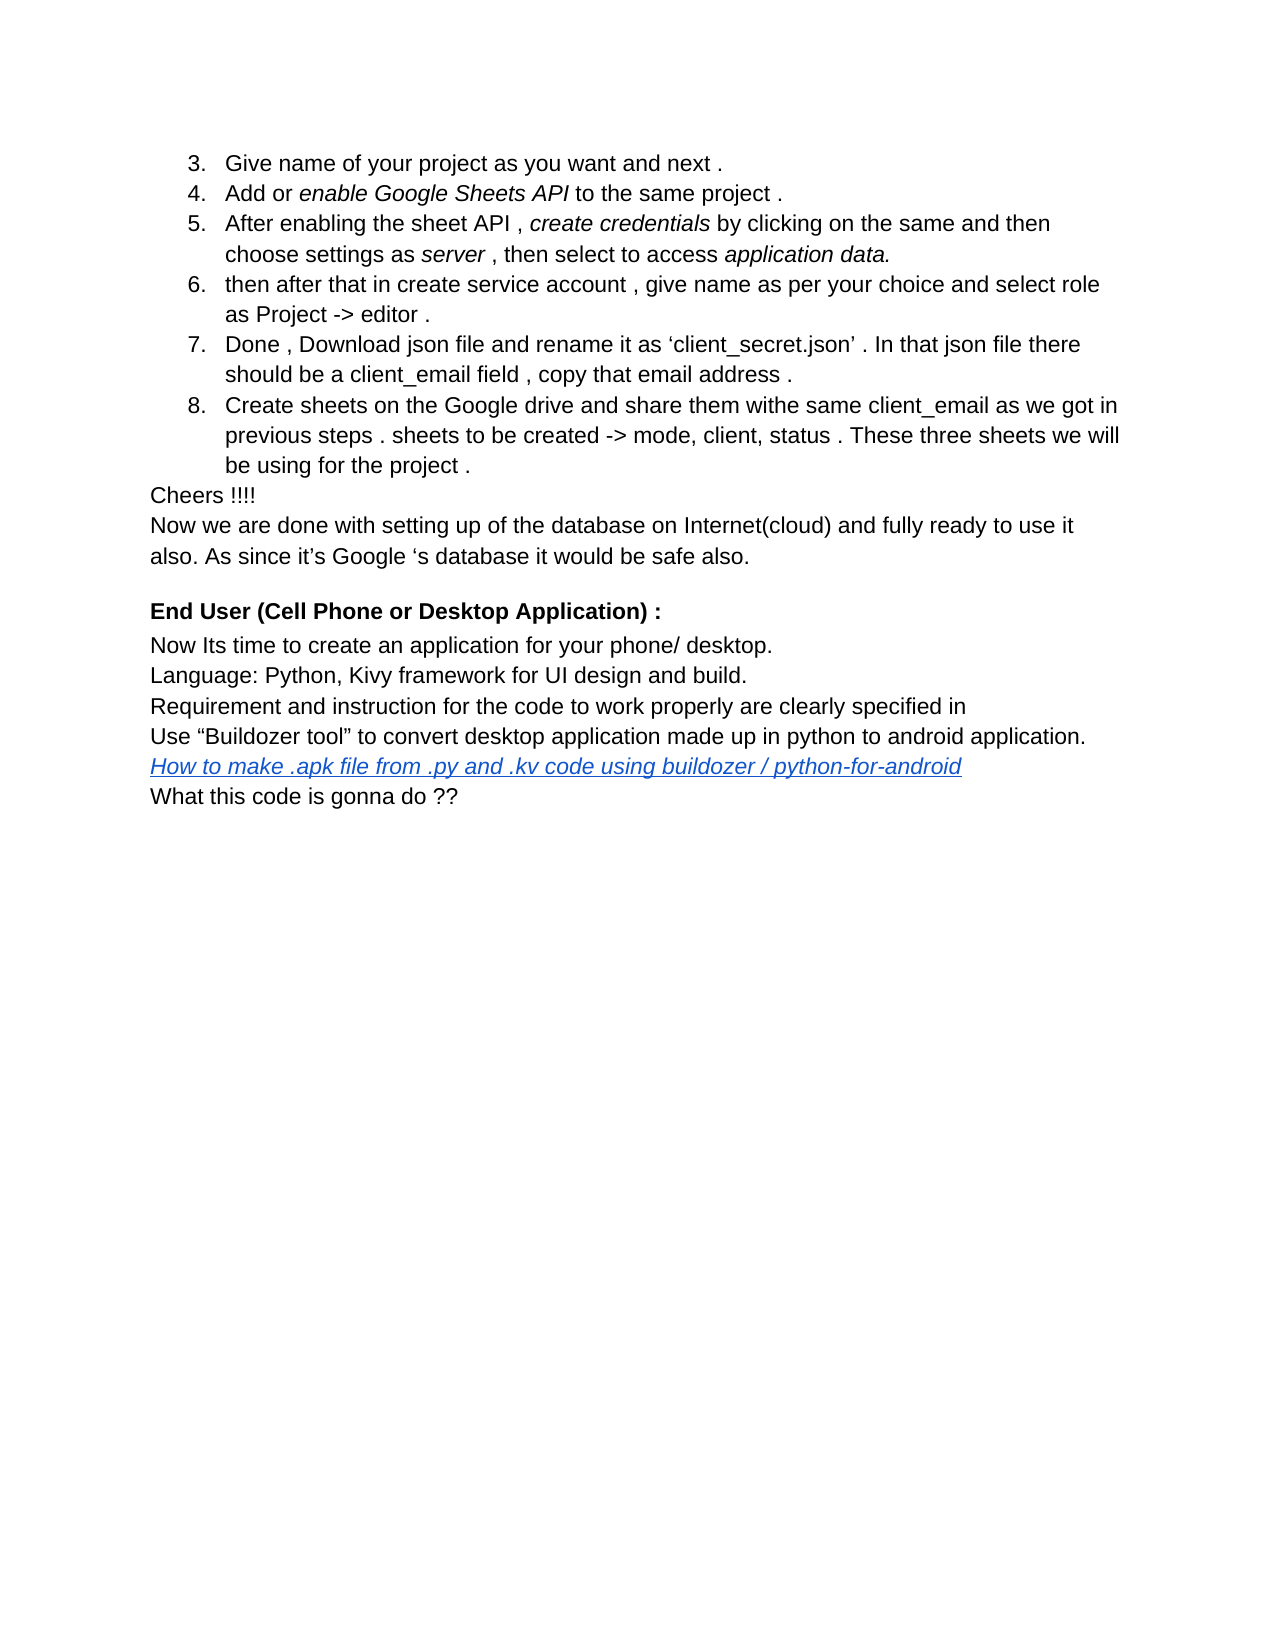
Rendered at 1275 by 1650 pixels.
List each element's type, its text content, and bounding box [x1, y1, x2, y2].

list Done , Download json file and rename it as ‘client_secret.json’ . In that json file there should be a client_email field , copy that email address . [187, 331, 1125, 388]
text What this code is gonna do ?? [150, 783, 1125, 810]
list Create sheets on the Google drive and share them withe same client_email as we got in previous steps . sheets to be created -> mode, client, status . These three sheets we will be using for the project . [187, 392, 1125, 478]
text Cheers !!!! [150, 482, 1125, 509]
text How to make .apk file from .py and .kv code using buildozer / python-for-android [150, 753, 1125, 779]
text Now Its time to create an application for your phone/ desktop. [150, 632, 1125, 659]
list Give name of your project as you want and next . [187, 150, 1125, 176]
text Requirement and instruction for the code to work properly are clearly specified in [150, 693, 1125, 719]
subtitle End User (Cell Phone or Desktop Application) : [150, 598, 1125, 624]
text Now we are done with setting up of the database on Internet(cloud) and fully ready to use it also. As since it’s Google ‘s database it would be safe also. [150, 512, 1125, 569]
list After enabling the sheet API , create credentials by clicking on the same and then choose settings as server , then select to access application data. [187, 210, 1125, 267]
list Add or enable Google Sheets API to the same project . [187, 180, 1125, 207]
list then after that in create service account , give name as per your choice and select role as Project -> editor . [187, 271, 1125, 327]
text Use “Buildozer tool” to convert desktop application made up in python to android application. [150, 723, 1125, 749]
text Language: Python, Kivy framework for UI design and build. [150, 662, 1125, 689]
